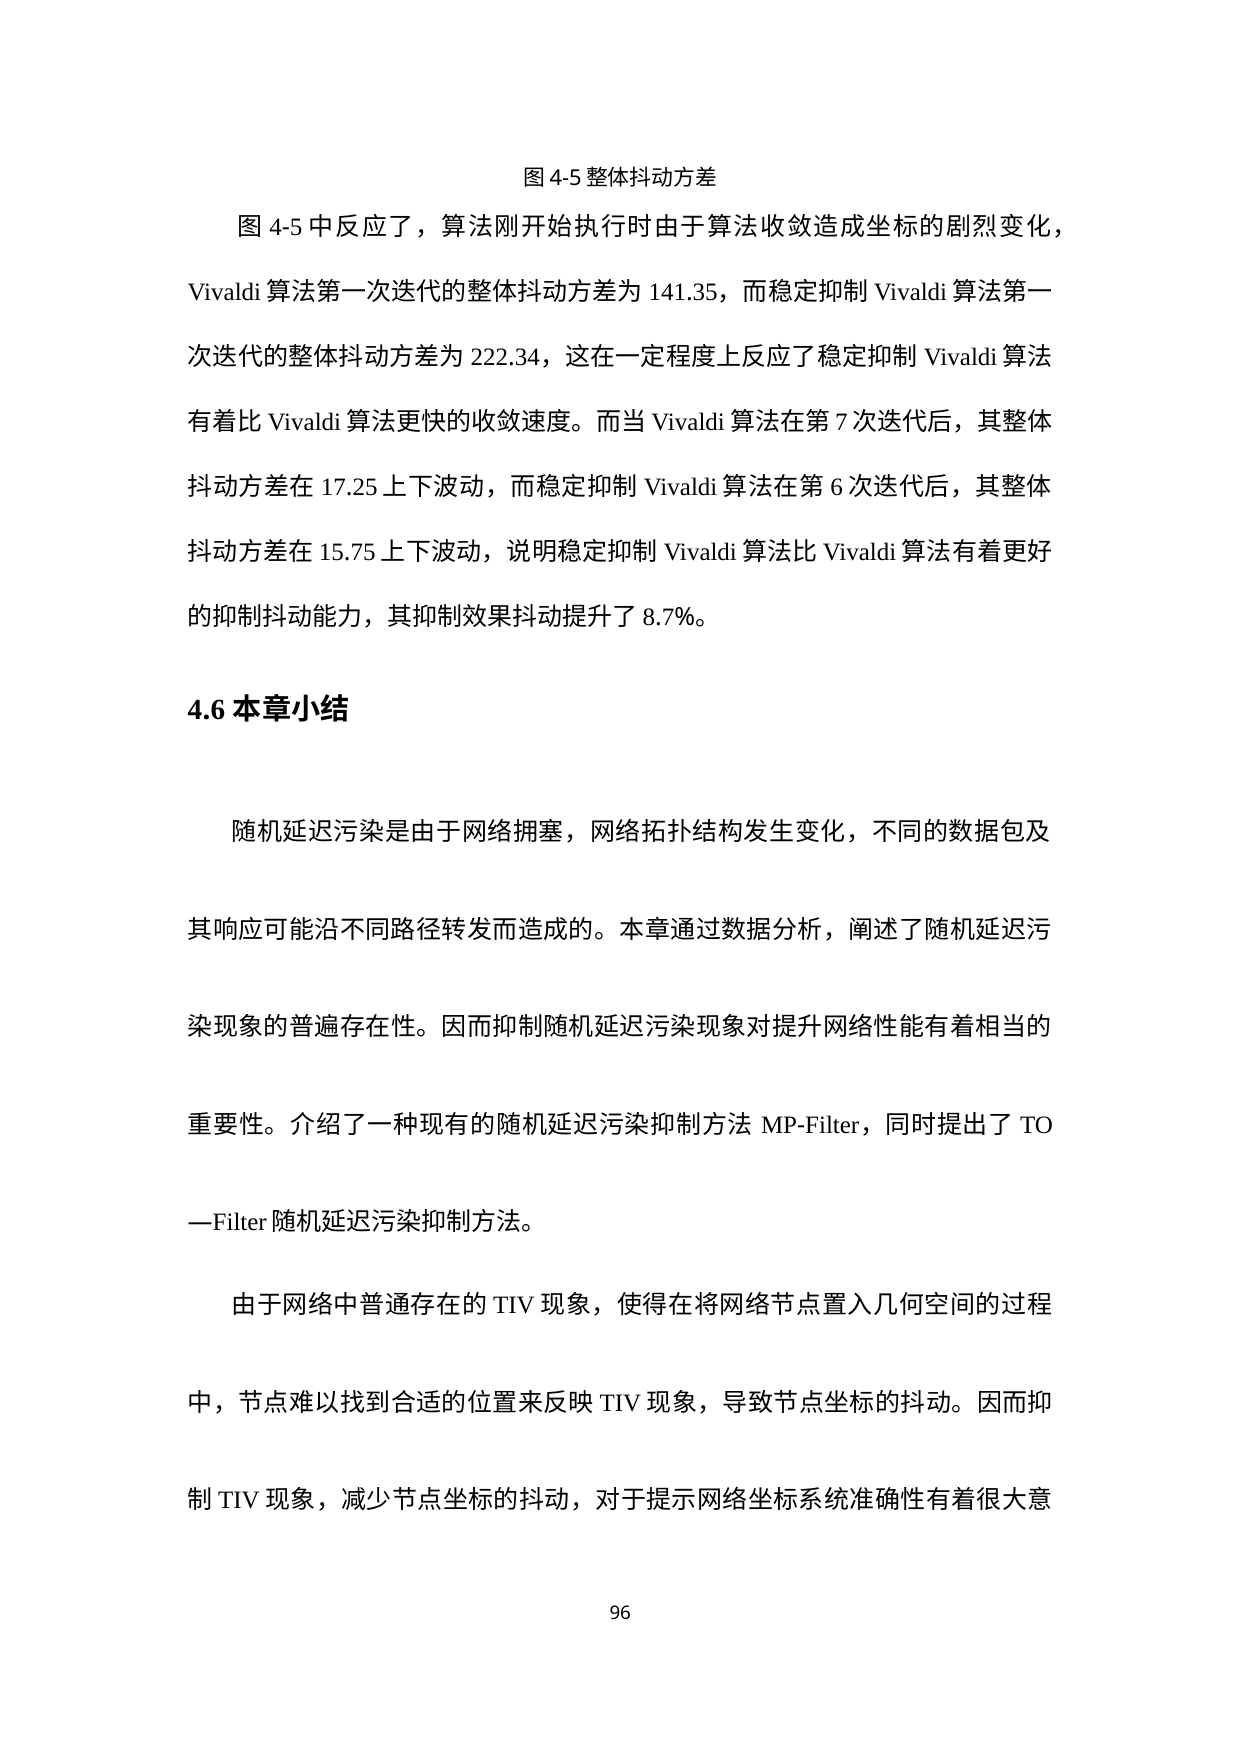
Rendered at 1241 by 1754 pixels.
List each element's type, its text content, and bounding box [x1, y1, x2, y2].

subtitle 4.6 本章小结 [187, 674, 1053, 739]
text 随机延迟污染是由于网络拥塞，网络拓扑结构发生变化，不同的数据包及其响应可能沿不同路径转发而造成的。本章通过数据分析，阐述了随机延迟污染现象的普遍存在性。因而抑制随机延迟污染现象对提升网络性能有着相当的重要性。介绍了一种现有的随机延迟污染抑制方法MP-Filter，同时提出了TO—Filter随机延迟污染抑制方法。 [187, 797, 1053, 1252]
text 图4-5整体抖动方差 [187, 160, 1053, 192]
text 图4-5中反应了，算法刚开始执行时由于算法收敛造成坐标的剧烈变化，Vivaldi算法第一次迭代的整体抖动方差为141.35，而稳定抑制Vivaldi算法第一次迭代的整体抖动方差为222.34，这在一定程度上反应了稳定抑制Vivaldi算法有着比Vivaldi算法更快的收敛速度。而当Vivaldi算法在第7次迭代后，其整体抖动方差在17.25上下波动，而稳定抑制Vivaldi算法在第6次迭代后，其整体抖动方差在15.75上下波动，说明稳定抑制Vivaldi算法比Vivaldi算法有着更好的抑制抖动能力，其抑制效果抖动提升了8.7%。 [187, 192, 1053, 647]
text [187, 1271, 1053, 1531]
